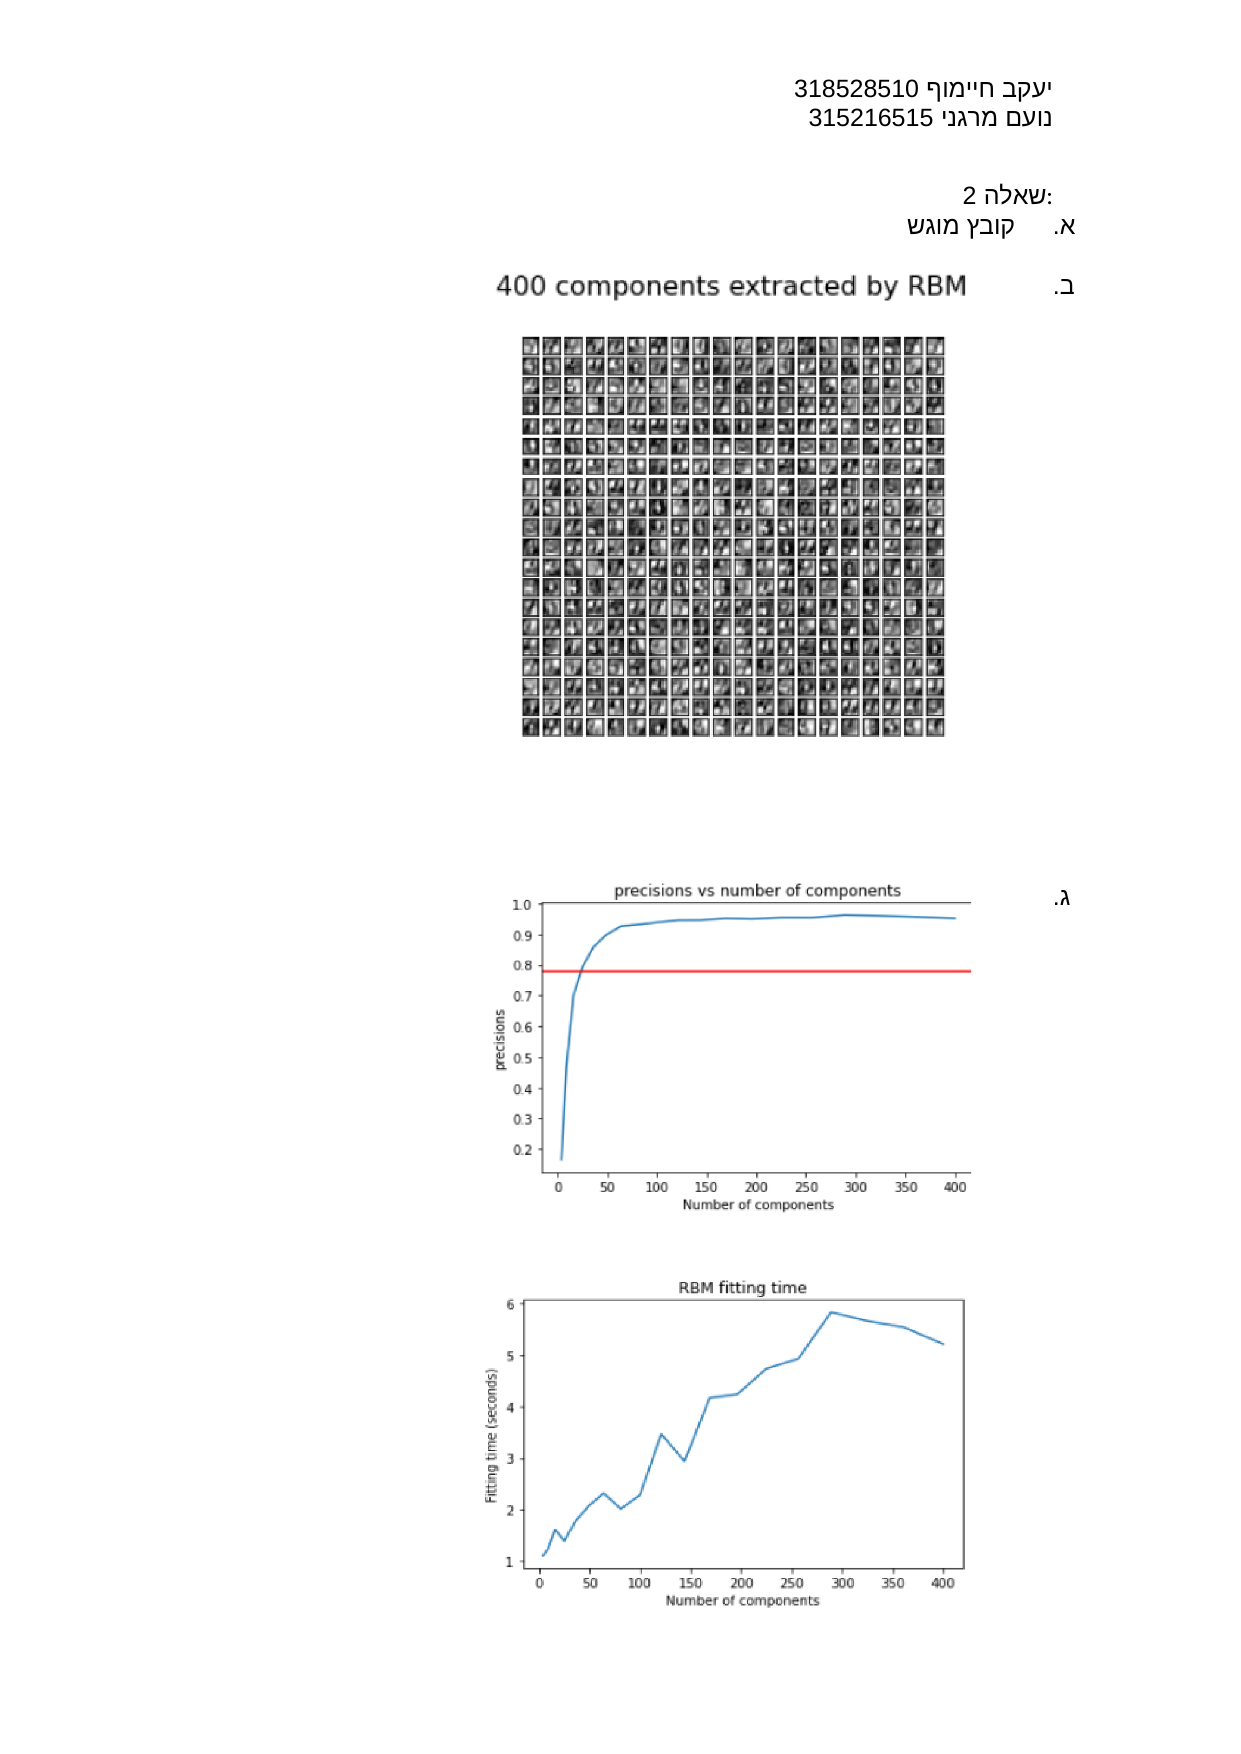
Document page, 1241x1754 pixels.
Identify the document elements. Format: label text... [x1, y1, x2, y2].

picture [644, 474, 728, 711]
picture [732, 1272, 973, 1613]
list קובץ מוגש [187, 211, 1053, 240]
picture [658, 1061, 777, 1217]
list שאלה 2: [262, 181, 1053, 211]
